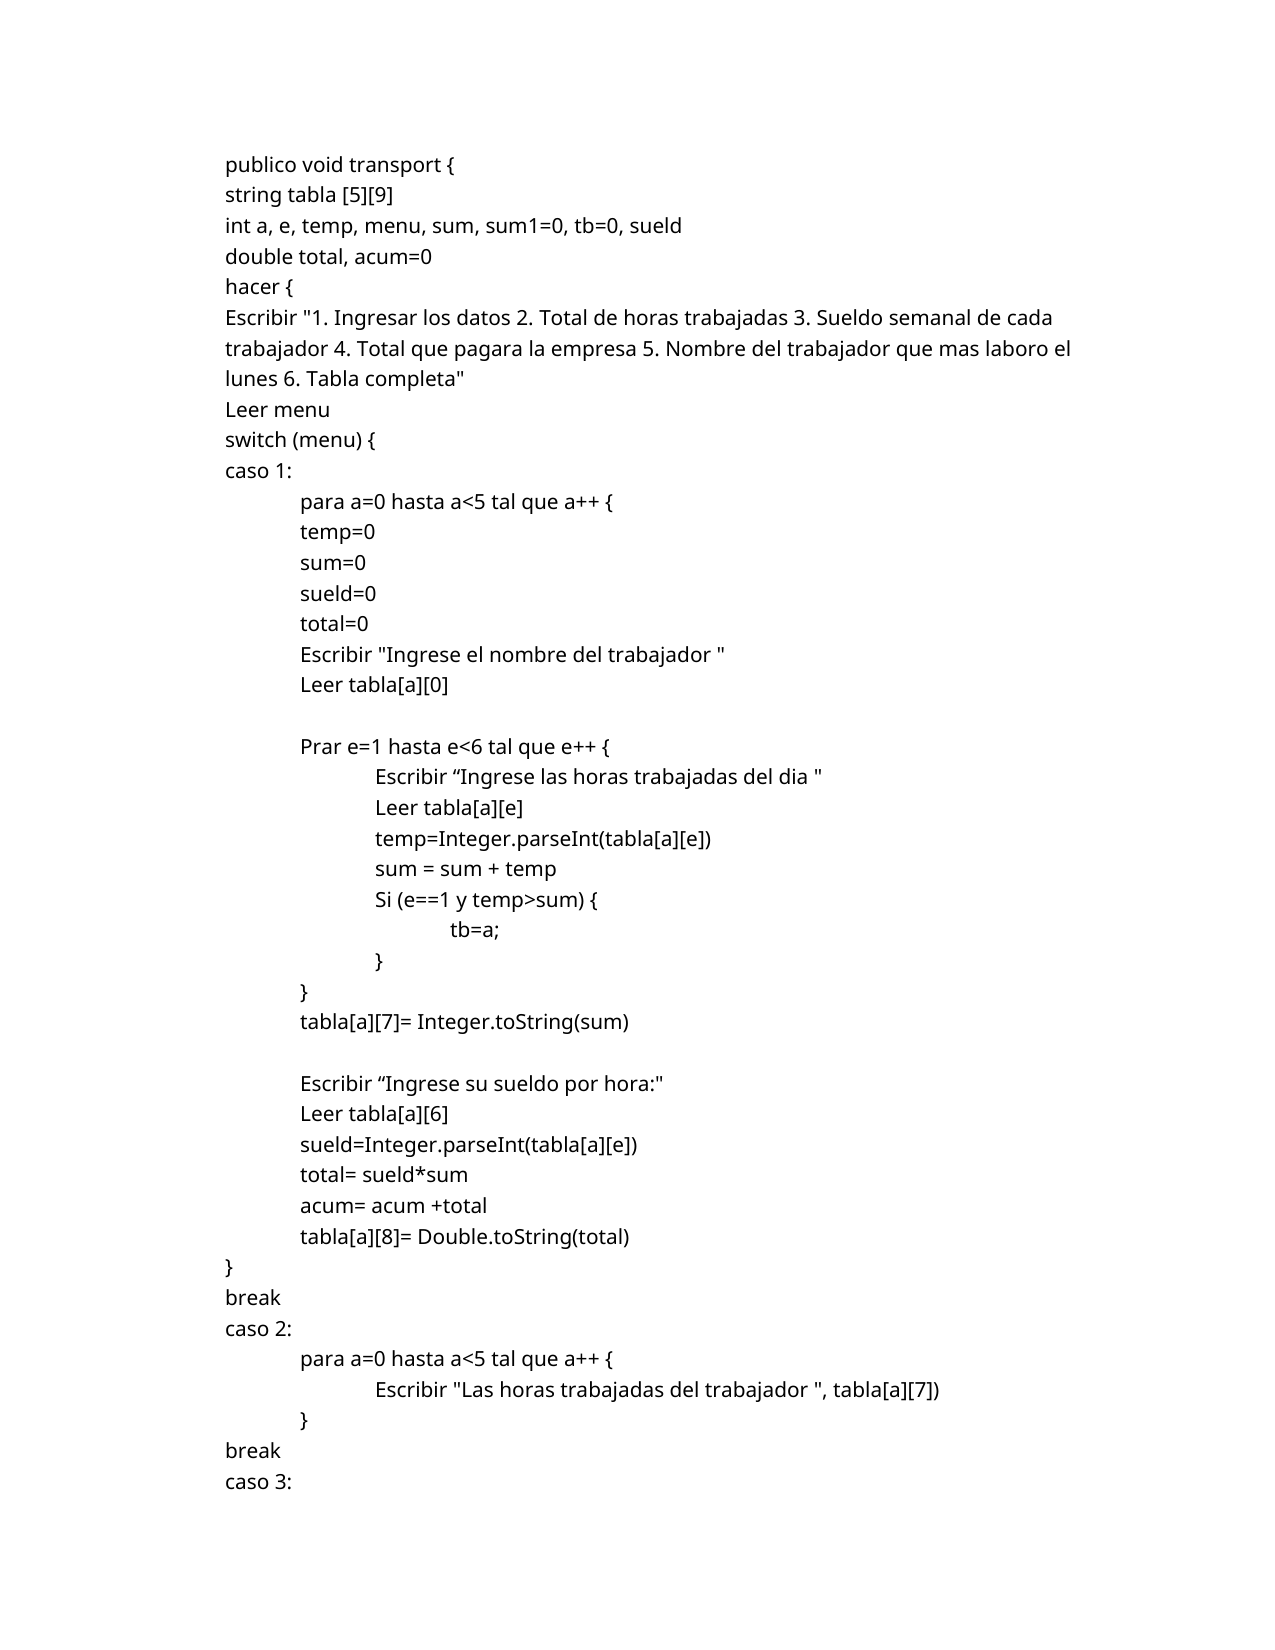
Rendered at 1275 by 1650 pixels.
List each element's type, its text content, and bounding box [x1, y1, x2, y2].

text break [150, 1283, 1125, 1312]
text para a=0 hasta a<5 tal que a++ { [150, 1344, 1125, 1373]
text sum = sum + temp [150, 854, 1125, 883]
text Si (e==1 y temp>sum) { [150, 885, 1125, 913]
text total=0 [150, 609, 1125, 638]
text caso 1: [150, 456, 1125, 485]
text para a=0 hasta a<5 tal que a++ { [150, 487, 1125, 515]
text Leer tabla[a][6] [150, 1099, 1125, 1128]
text caso 2: [150, 1314, 1125, 1342]
text } [150, 1252, 1125, 1281]
text Escribir “Ingrese las horas trabajadas del dia " [150, 762, 1125, 791]
text acum= acum +total [150, 1191, 1125, 1220]
text total= sueld*sum [150, 1161, 1125, 1189]
text tabla[a][8]= Double.toString(total) [150, 1222, 1125, 1250]
text Escribir "Ingrese el nombre del trabajador " [150, 640, 1125, 668]
text Prar e=1 hasta e<6 tal que e++ { [150, 732, 1125, 760]
text hacer { [150, 272, 1125, 301]
text } [150, 1406, 1125, 1434]
text caso 3: [150, 1467, 1125, 1495]
text temp=0 [150, 517, 1125, 546]
text Leer menu [150, 395, 1125, 423]
text sueld=0 [150, 579, 1125, 607]
text double total, acum=0 [150, 242, 1125, 270]
text Escribir “Ingrese su sueldo por hora:" [150, 1069, 1125, 1097]
text Leer tabla[a][0] [150, 671, 1125, 699]
text Escribir "Las horas trabajadas del trabajador ", tabla[a][7]) [150, 1375, 1125, 1403]
text tabla[a][7]= Integer.toString(sum) [150, 1007, 1125, 1036]
text break [150, 1436, 1125, 1465]
text sum=0 [150, 548, 1125, 577]
text switch (menu) { [150, 426, 1125, 454]
text Leer tabla[a][e] [150, 793, 1125, 822]
text string tabla [5][9] [150, 181, 1125, 209]
text temp=Integer.parseInt(tabla[a][e]) [150, 824, 1125, 852]
text Escribir "1. Ingresar los datos 2. Total de horas trabajadas 3. Sueldo semanal de cada trabajador 4. Total que pagara la empresa 5. Nombre del trabajador que mas laboro el lunes 6. Tabla completa" [225, 303, 1125, 393]
text } [150, 977, 1125, 1005]
text sueld=Integer.parseInt(tabla[a][e]) [150, 1130, 1125, 1158]
text } [150, 946, 1125, 975]
text int a, e, temp, menu, sum, sum1=0, tb=0, sueld [150, 211, 1125, 240]
text tb=a; [150, 916, 1125, 944]
text publico void transport { [150, 150, 1125, 178]
